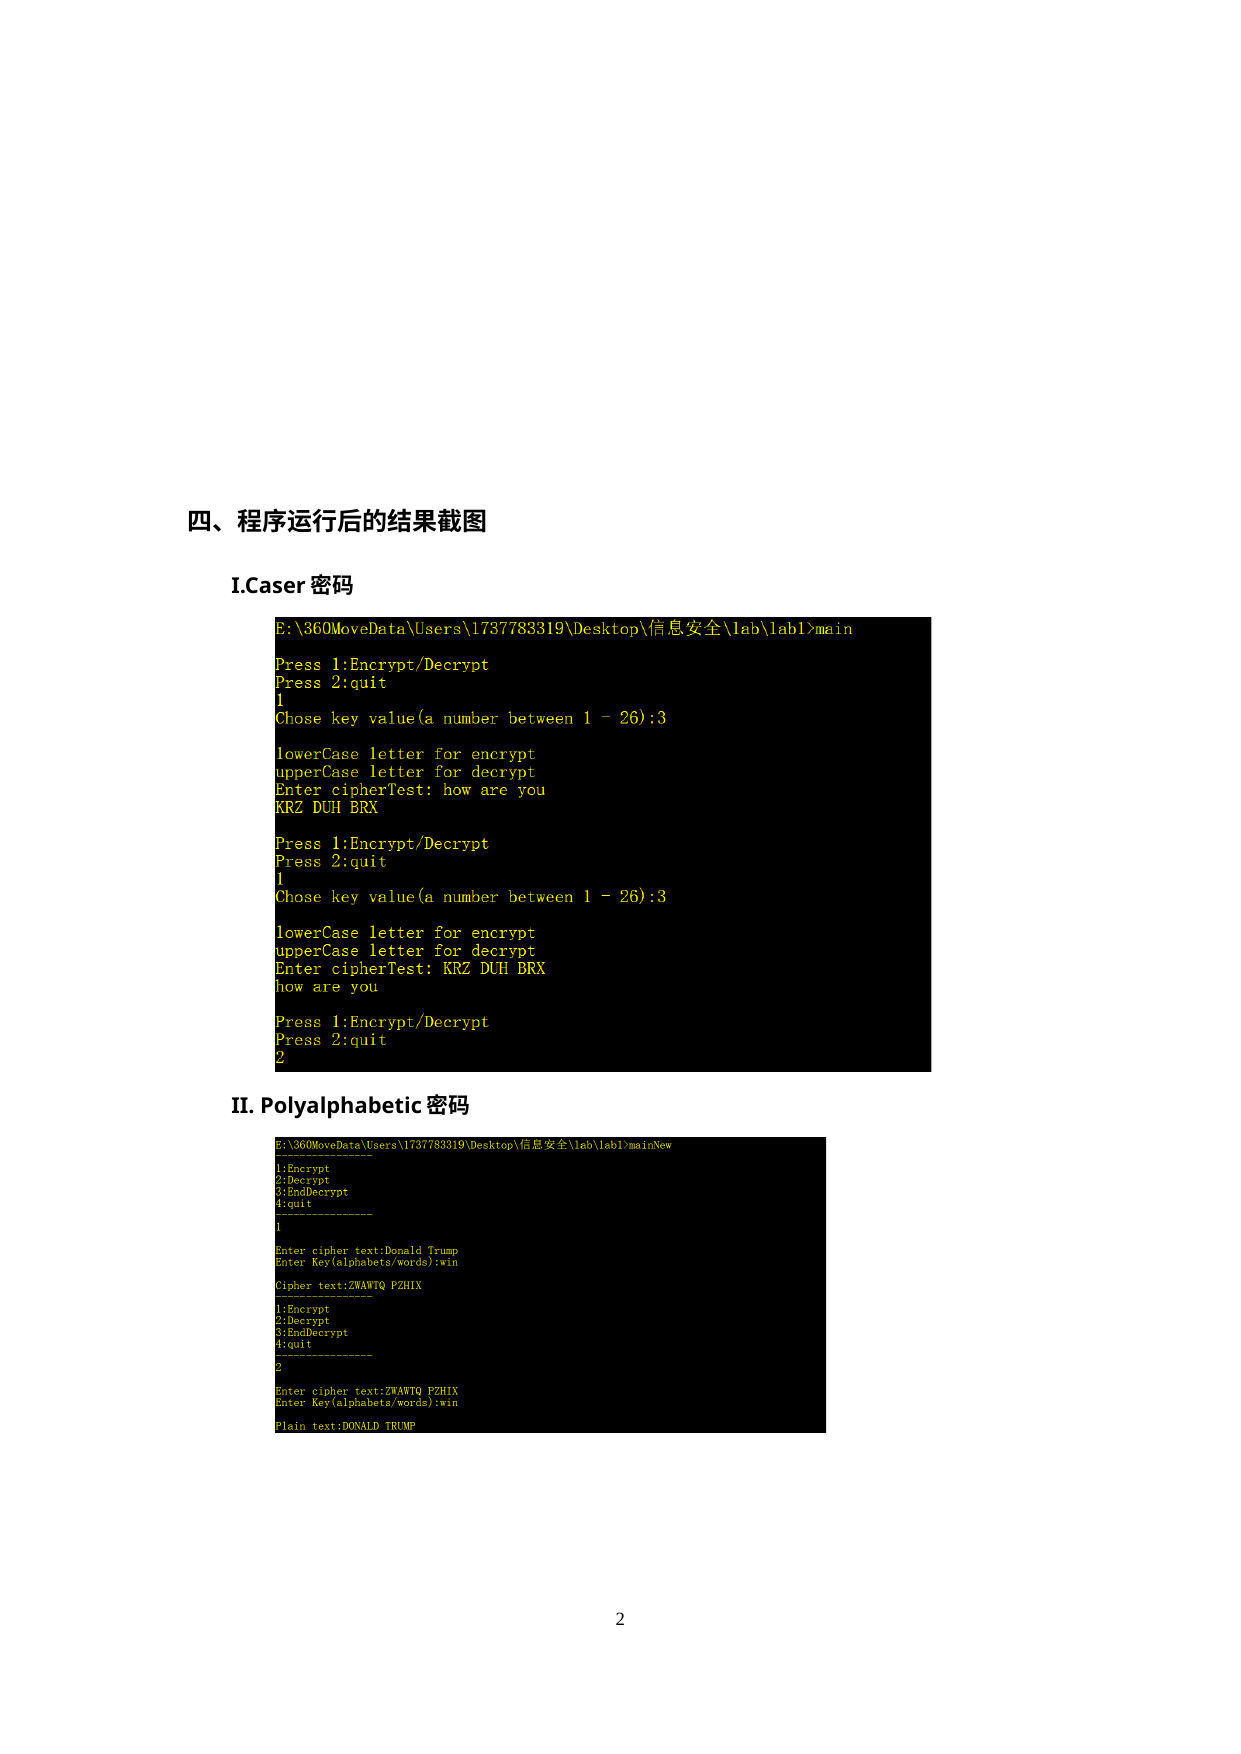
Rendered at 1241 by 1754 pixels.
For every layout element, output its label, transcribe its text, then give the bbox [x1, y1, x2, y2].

text I.Caser密码 [187, 568, 1053, 601]
text 四、程序运行后的结果截图 [187, 487, 1053, 552]
picture [275, 1137, 827, 1433]
picture [275, 617, 932, 1072]
text II. Polyalphabetic密码 [187, 1088, 1053, 1121]
